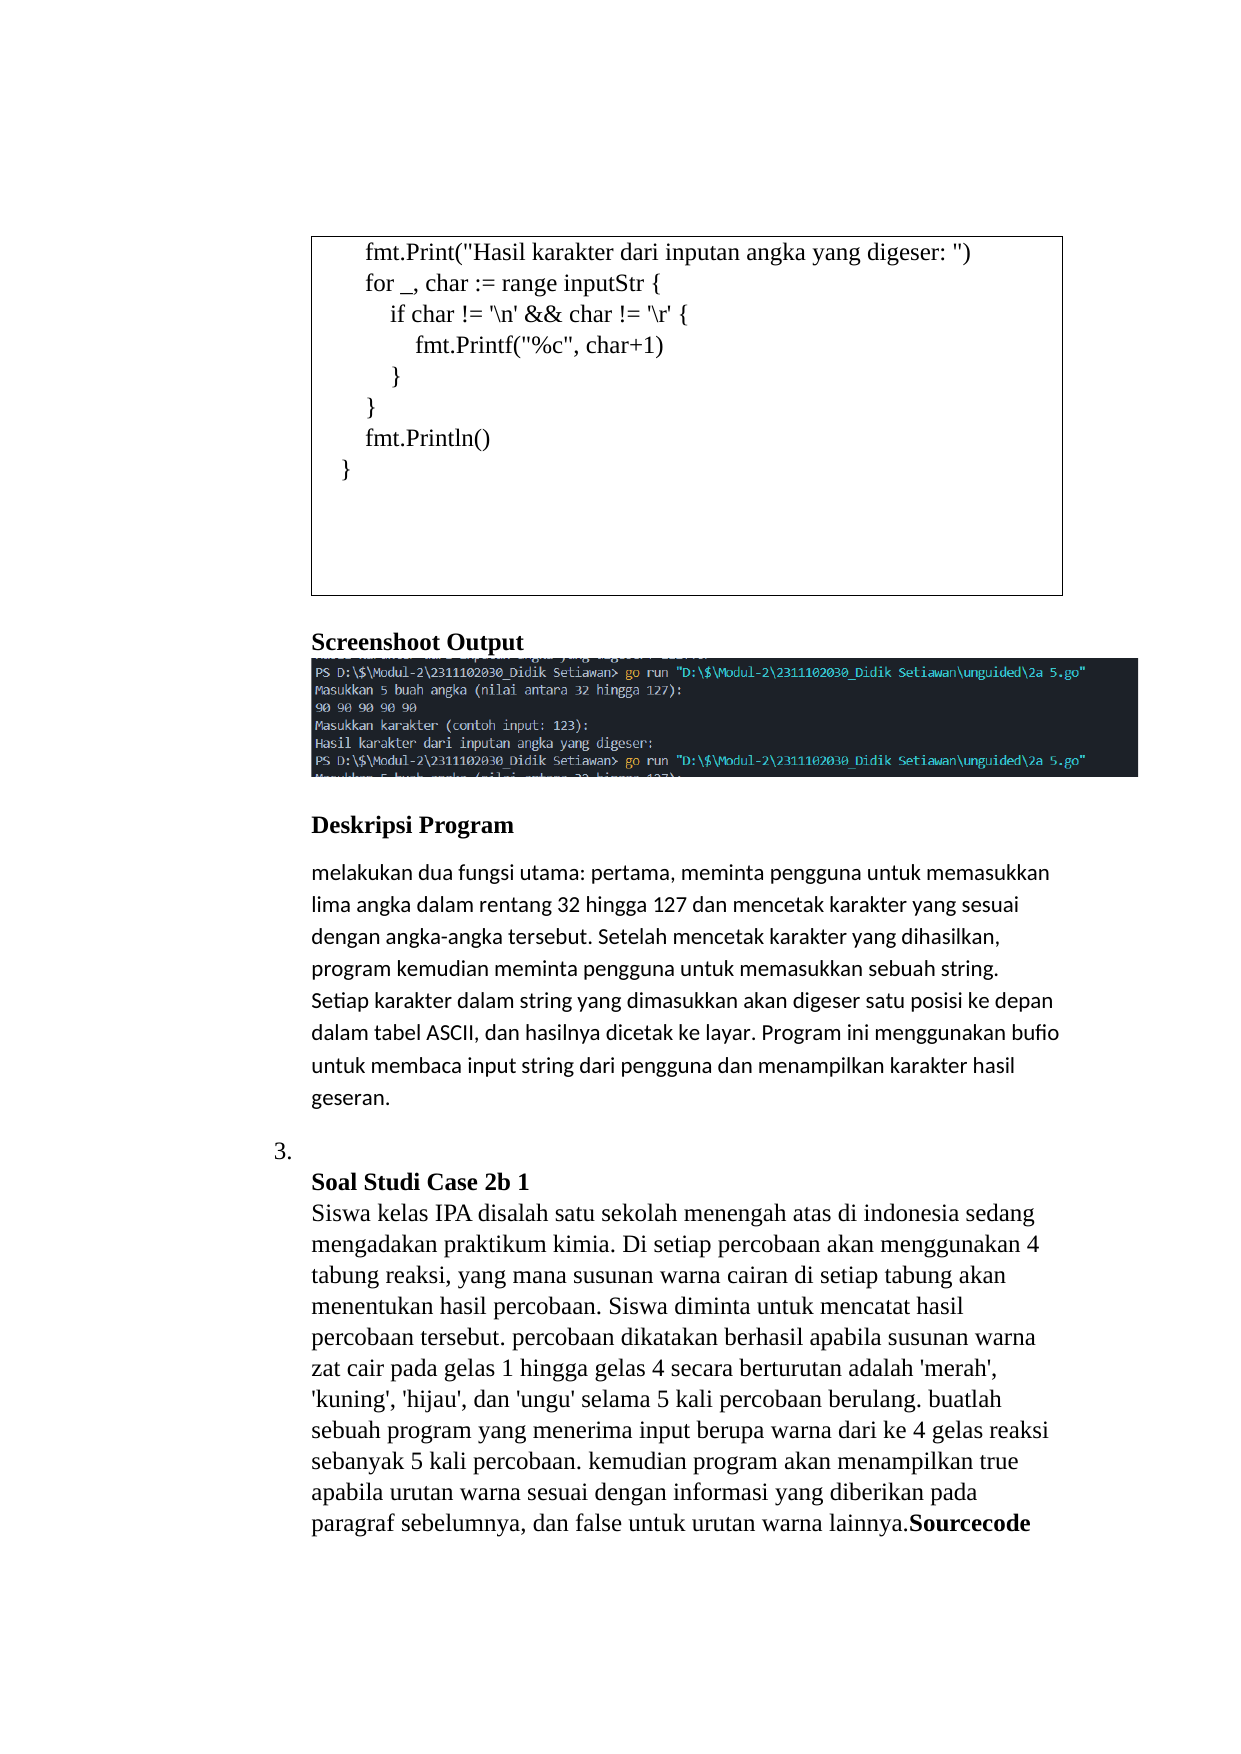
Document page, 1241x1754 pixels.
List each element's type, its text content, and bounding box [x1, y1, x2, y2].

list Siswa kelas IPA disalah satu sekolah menengah atas di indonesia sedang mengadakan praktikum kimia. Di setiap percobaan akan menggunakan 4 tabung reaksi, yang mana susunan warna cairan di setiap tabung akan menentukan hasil percobaan. Siswa diminta untuk mencatat hasil percobaan tersebut. percobaan dikatakan berhasil apabila susunan warna zat cair pada gelas 1 hingga gelas 4 secara berturutan adalah 'merah', 'kuning', 'hijau', dan 'ungu' selama 5 kali percobaan berulang. buatlah sebuah program yang menerima input berupa warna dari ke 4 gelas reaksi sebanyak 5 kali percobaan. kemudian program akan menampilkan true apabila urutan warna sesuai dengan informasi yang diberikan pada paragraf sebelumnya, dan false untuk urutan warna lainnya.Sourcecode [311, 1198, 1063, 1537]
text melakukan dua fungsi utama: pertama, meminta pengguna untuk memasukkan lima angka dalam rentang 32 hingga 127 dan mencetak karakter yang sesuai dengan angka-angka tersebut. Setelah mencetak karakter yang dihasilkan, program kemudian meminta pengguna untuk memasukkan sebuah string. Setiap karakter dalam string yang dimasukkan akan digeser satu posisi ke depan dalam tabel ASCII, dan hasilnya dicetak ke layar. Program ini menggunakan bufio untuk membaca input string dari pengguna dan menampilkan karakter hasil geseran. [311, 858, 1063, 1111]
list Screenshoot Output [311, 627, 1063, 656]
picture [311, 658, 1139, 777]
list Deskripsi Program [311, 810, 1063, 839]
list Soal Studi Case 2b 1 [311, 1167, 1063, 1196]
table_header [312, 237, 1062, 595]
